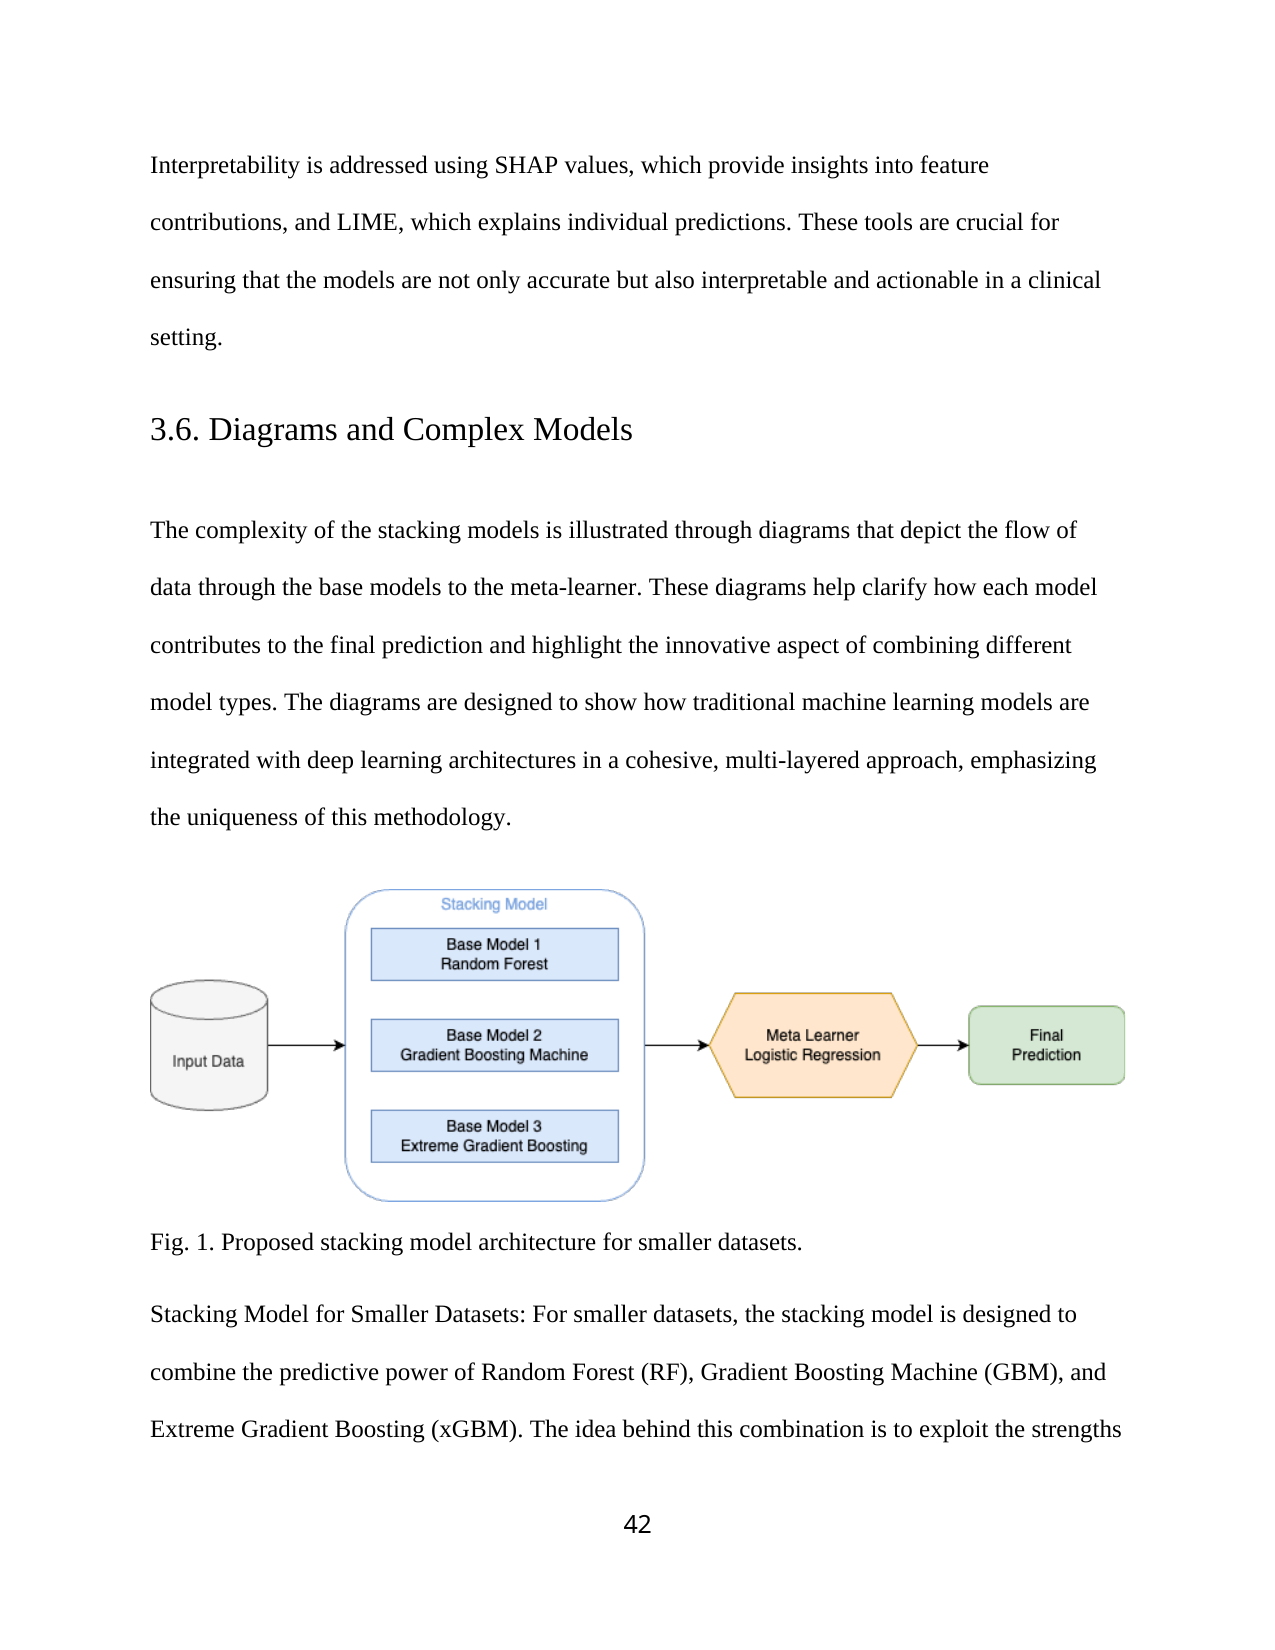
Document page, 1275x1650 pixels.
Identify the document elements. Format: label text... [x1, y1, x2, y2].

text Interpretability is addressed using SHAP values, which provide insights into feature contributions, and LIME, which explains individual predictions. These tools are crucial for ensuring that the models are not only accurate but also interpretable and actionable in a clinical setting​. [150, 466, 1125, 667]
subtitle 3.6. Diagrams and Complex Models [150, 725, 1125, 763]
text The complexity of the stacking models is illustrated through diagrams that depict the flow of data through the base models to the meta-learner. These diagrams help clarify how each model contributes to the final prediction and highlight the innovative aspect of combining different model types. The diagrams are designed to show how traditional machine learning models are integrated with deep learning architectures in a cohesive, multi-layered approach, emphasizing the uniqueness of this methodology. [150, 831, 1125, 1147]
text where TPR is the True Positive Rate, and FPR is the False Positive Rate. K-fold cross-validation, particularly stratified cross-validation for imbalanced datasets, ensures that the models are robust and reliable across different data splits. [150, 264, 1125, 408]
